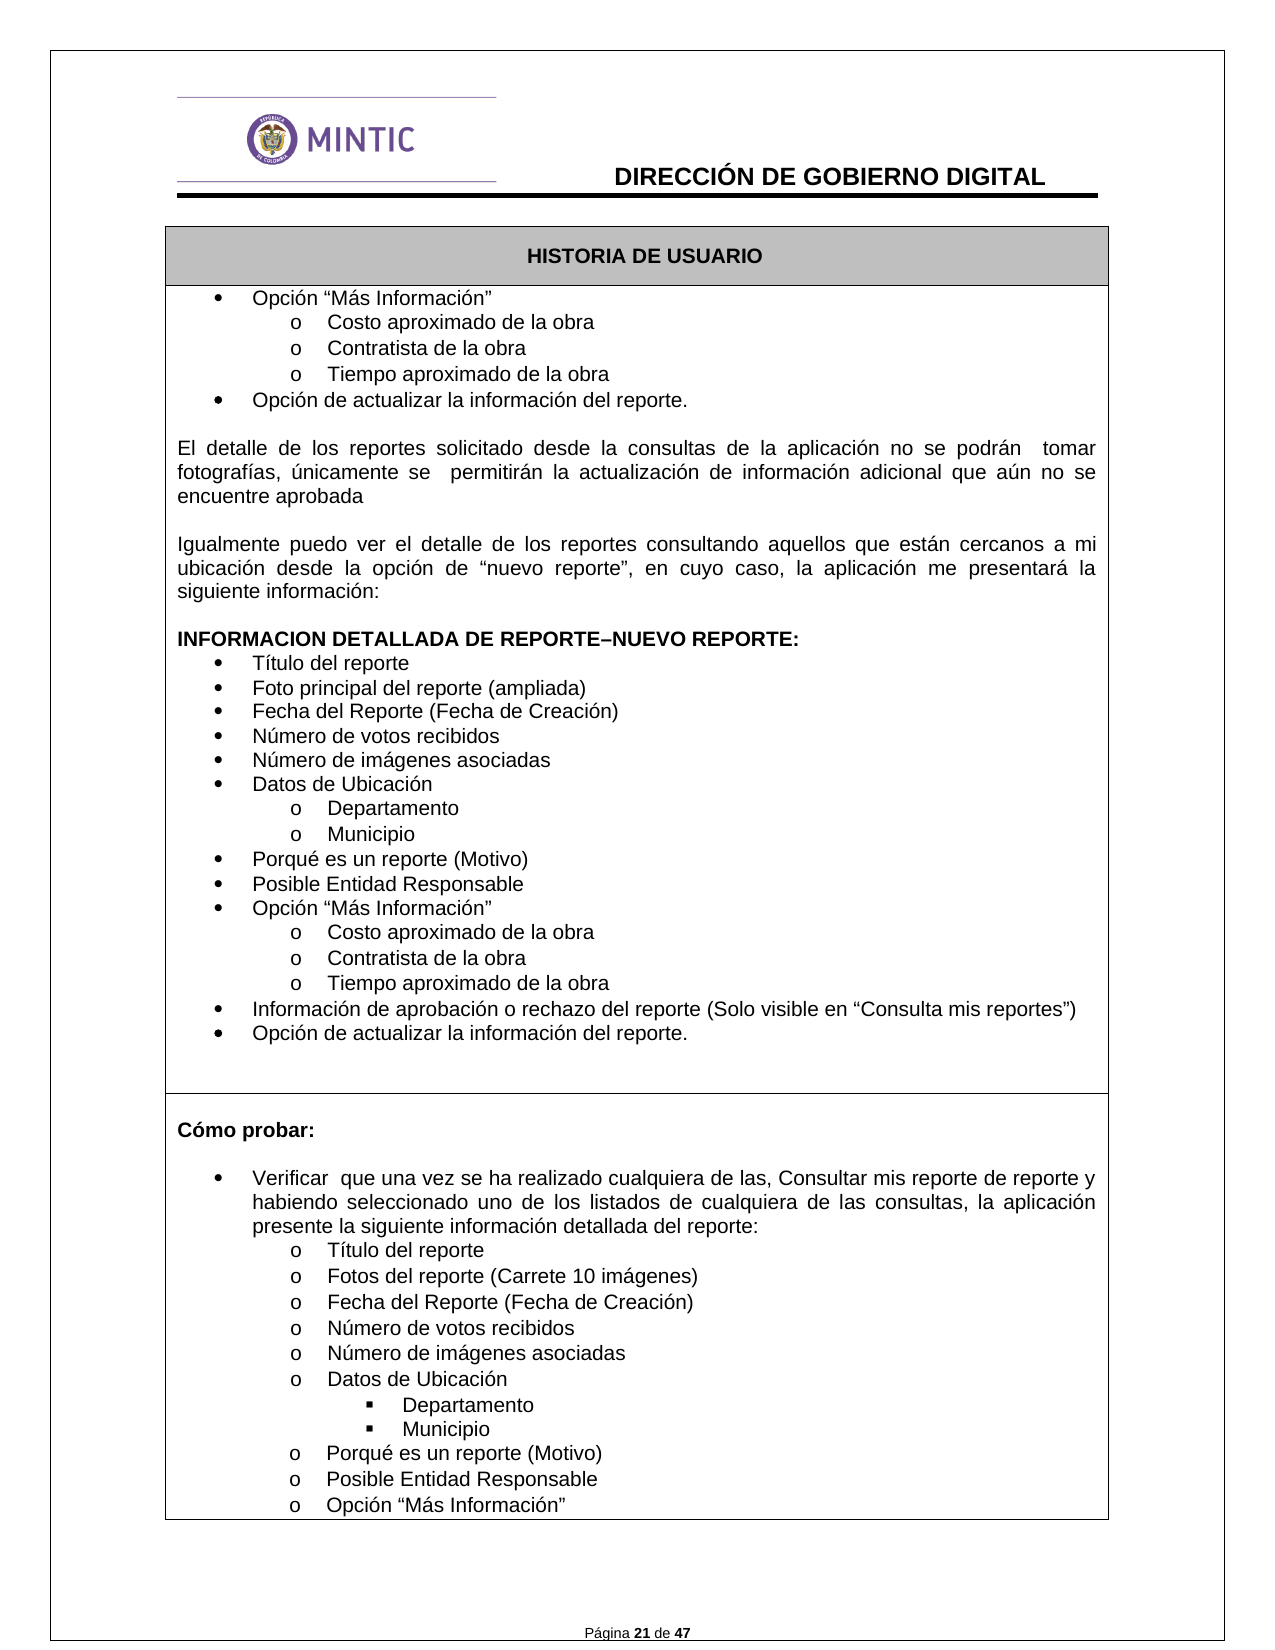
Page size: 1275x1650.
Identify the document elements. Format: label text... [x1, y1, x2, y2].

picture [177, 88, 497, 186]
table_header HISTORIA DE USUARIO [166, 227, 1108, 285]
